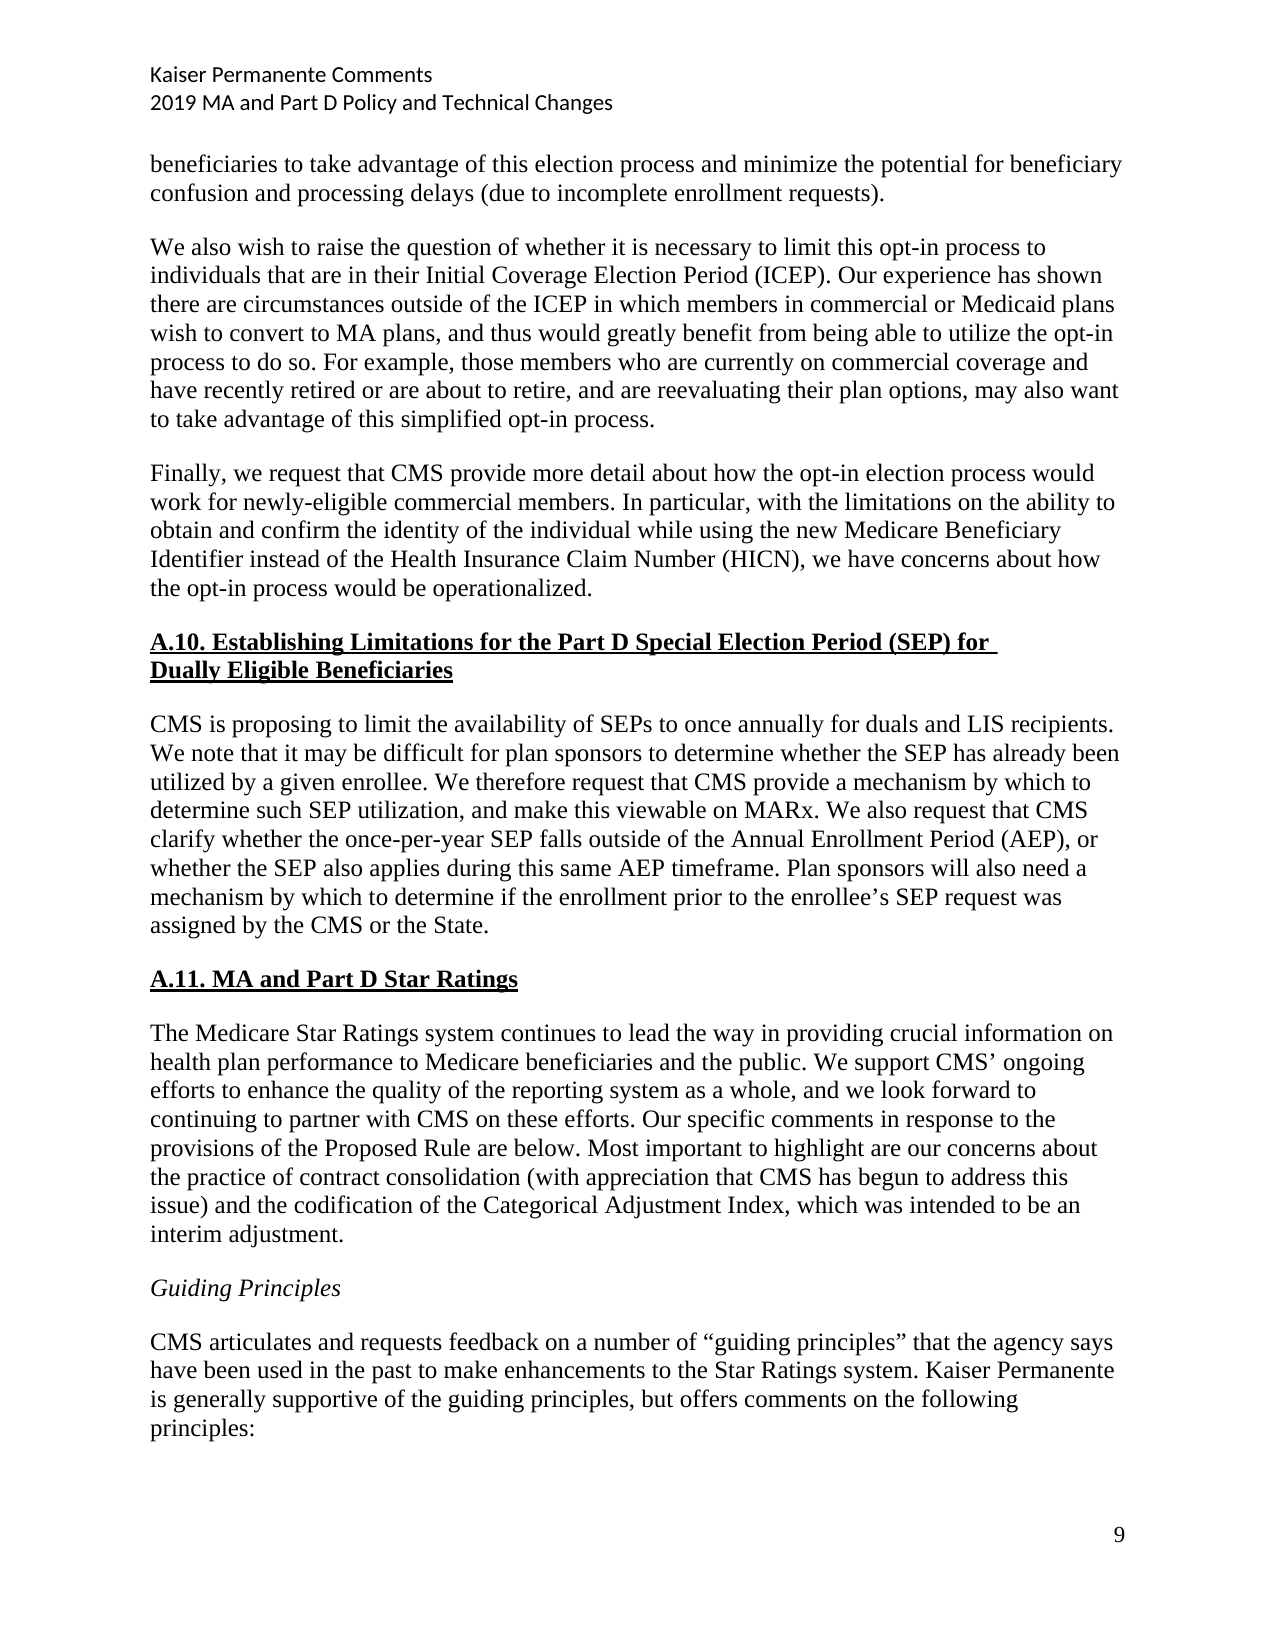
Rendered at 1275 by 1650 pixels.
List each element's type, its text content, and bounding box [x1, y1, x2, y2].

text CMS is proposing to limit the availability of SEPs to once annually for duals and LIS recipients. We note that it may be difficult for plan sponsors to determine whether the SEP has already been utilized by a given enrollee. We therefore request that CMS provide a mechanism by which to determine such SEP utilization, and make this viewable on MARx. We also request that CMS clarify whether the once-per-year SEP falls outside of the Annual Enrollment Period (AEP), or whether the SEP also applies during this same AEP timeframe. Plan sponsors will also need a mechanism by which to determine if the enrollment prior to the enrollee’s SEP request was assigned by the CMS or the State. [150, 709, 1122, 939]
text Finally, we request that CMS provide more detail about how the opt-in election process would work for newly-eligible commercial members. In particular, with the limitations on the ability to obtain and confirm the identity of the individual while using the new Medicare Beneficiary Identifier instead of the Health Insurance Claim Number (HICN), we have concerns about how the opt-in process would be operationalized. [150, 458, 1118, 602]
subtitle Establishing Limitations for the Part D Special Election Period (SEP) for Dually Eligible Beneficiaries [150, 627, 1067, 684]
text The Medicare Star Ratings system continues to lead the way in providing crucial information on health plan performance to Medicare beneficiaries and the public. We support CMS’ ongoing efforts to enhance the quality of the reporting system as a whole, and we look forward to continuing to partner with CMS on these efforts. Our specific comments in response to the provisions of the Proposed Rule are below. Most important to highlight are our concerns about the practice of contract consolidation (with appreciation that CMS has begun to address this issue) and the codification of the Categorical Adjustment Index, which was intended to be an interim adjustment. [150, 1018, 1121, 1248]
text We also wish to raise the question of whether it is necessary to limit this opt-in process to individuals that are in their Initial Coverage Election Period (ICEP). Our experience has shown there are circumstances outside of the ICEP in which members in commercial or Medicaid plans wish to convert to MA plans, and thus would greatly benefit from being able to utilize the opt-in process to do so. For example, those members who are currently on commercial coverage and have recently retired or are about to retire, and are reevaluating their plan options, may also want to take advantage of this simplified opt-in process. [150, 232, 1126, 433]
text Guiding Principles [150, 1273, 1137, 1302]
subtitle MA and Part D Star Ratings [150, 964, 1137, 993]
text beneficiaries to take advantage of this election process and minimize the potential for beneficiary confusion and processing delays (due to incomplete enrollment requests). [150, 149, 1125, 207]
text CMS articulates and requests feedback on a number of “guiding principles” that the agency says have been used in the past to make enhancements to the Star Ratings system. Kaiser Permanente is generally supportive of the guiding principles, but offers comments on the following principles: [150, 1327, 1117, 1442]
